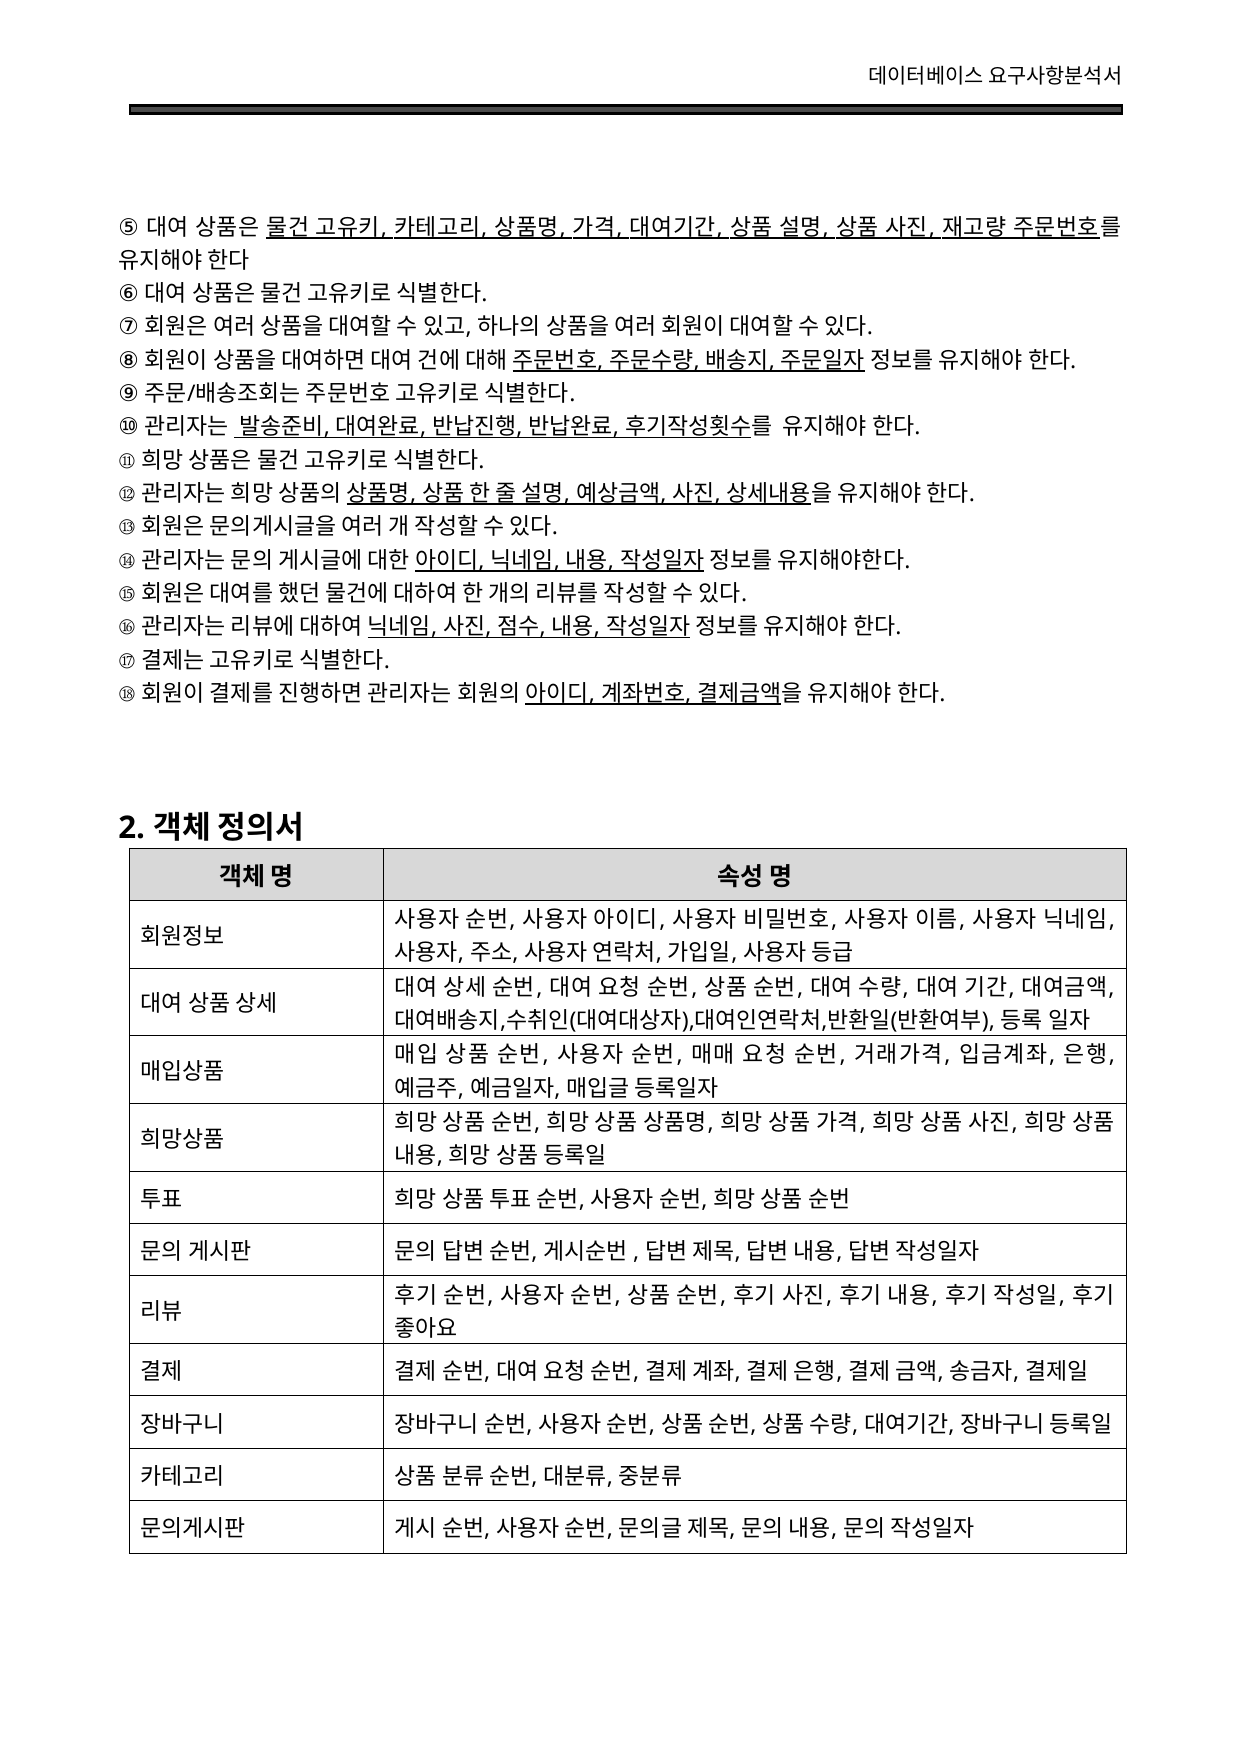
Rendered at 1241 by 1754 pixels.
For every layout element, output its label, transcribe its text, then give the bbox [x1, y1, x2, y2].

table_cell 장바구니 순번, 사용자 순번, 상품 순번, 상품 수량, 대여기간, 장바구니 등록일 [384, 1396, 1126, 1448]
table_cell 사용자 순번, 사용자 아이디, 사용자 비밀번호, 사용자 이름, 사용자 닉네임, 사용자, 주소, 사용자 연락처, 가입일, 사용자 등급 [384, 901, 1126, 967]
text ⑱ 회원이 결제를 진행하면 관리자는 회원의 아이디, 계좌번호, 결제금액을 유지해야 한다. [118, 675, 1122, 708]
table_cell 문의 답변 순번, 게시순번 , 답변 제목, 답변 내용, 답변 작성일자 [384, 1224, 1126, 1275]
table_cell 회원정보 [130, 901, 383, 967]
table_cell 결제 순번, 대여 요청 순번, 결제 계좌, 결제 은행, 결제 금액, 송금자, 결제일 [384, 1344, 1126, 1395]
table_cell 문의 게시판 [130, 1224, 383, 1275]
table_cell 결제 [130, 1344, 383, 1395]
table_cell 카테고리 [130, 1449, 383, 1500]
table_cell 문의게시판 [130, 1501, 383, 1553]
text 2. 객체 정의서 [118, 802, 1122, 847]
table_cell 투표 [130, 1172, 383, 1223]
text ⑰ 결제는 고유키로 식별한다. [118, 642, 1122, 675]
table_cell 리뷰 [130, 1276, 383, 1343]
table_cell 게시 순번, 사용자 순번, 문의글 제목, 문의 내용, 문의 작성일자 [384, 1501, 1126, 1553]
text ⑫ 관리자는 희망 상품의 상품명, 상품 한 줄 설명, 예상금액, 사진, 상세내용을 유지해야 한다. [118, 475, 1122, 508]
table_cell 매입 상품 순번, 사용자 순번, 매매 요청 순번, 거래가격, 입금계좌, 은행, 예금주, 예금일자, 매입글 등록일자 [384, 1036, 1126, 1103]
table_cell 매입상품 [130, 1036, 383, 1103]
text ⑤ 대여 상품은 물건 고유키, 카테고리, 상품명, 가격, 대여기간, 상품 설명, 상품 사진, 재고량 주문번호를 유지해야 한다 [118, 208, 1122, 275]
table_header 속성 명 [384, 849, 1126, 900]
table_cell 희망상품 [130, 1104, 383, 1171]
text ⑯ 관리자는 리뷰에 대하여 닉네임, 사진, 점수, 내용, 작성일자 정보를 유지해야 한다. [118, 608, 1122, 642]
text ⑦ 회원은 여러 상품을 대여할 수 있고, 하나의 상품을 여러 회원이 대여할 수 있다. [118, 308, 1122, 342]
table_header 객체 명 [130, 849, 383, 900]
text ⑭ 관리자는 문의 게시글에 대한 아이디, 닉네임, 내용, 작성일자 정보를 유지해야한다. [118, 542, 1122, 575]
table_cell 희망 상품 순번, 희망 상품 상품명, 희망 상품 가격, 희망 상품 사진, 희망 상품 내용, 희망 상품 등록일 [384, 1104, 1126, 1171]
table_cell 후기 순번, 사용자 순번, 상품 순번, 후기 사진, 후기 내용, 후기 작성일, 후기 좋아요 [384, 1276, 1126, 1343]
text ⑪ 희망 상품은 물건 고유키로 식별한다. [118, 442, 1122, 475]
text ⑬ 회원은 문의게시글을 여러 개 작성할 수 있다. [118, 508, 1122, 542]
text ⑥ 대여 상품은 물건 고유키로 식별한다. [118, 275, 1122, 308]
text ⑩ 관리자는 발송준비, 대여완료, 반납진행, 반납완료, 후기작성횟수를 유지해야 한다. [118, 408, 1122, 442]
table_cell 상품 분류 순번, 대분류, 중분류 [384, 1449, 1126, 1500]
table_cell 장바구니 [130, 1396, 383, 1448]
table_cell 희망 상품 투표 순번, 사용자 순번, 희망 상품 순번 [384, 1172, 1126, 1223]
table_cell 대여 상품 상세 [130, 969, 383, 1035]
text ⑨ 주문/배송조회는 주문번호 고유키로 식별한다. [118, 375, 1122, 408]
table_cell 대여 상세 순번, 대여 요청 순번, 상품 순번, 대여 수량, 대여 기간, 대여금액,대여배송지,수취인(대여대상자),대여인연락처,반환일(반환여부), 등록 일자 [384, 969, 1126, 1035]
text ⑧ 회원이 상품을 대여하면 대여 건에 대해 주문번호, 주문수량, 배송지, 주문일자 정보를 유지해야 한다. [118, 342, 1122, 375]
text ⑮ 회원은 대여를 했던 물건에 대하여 한 개의 리뷰를 작성할 수 있다. [118, 575, 1122, 608]
